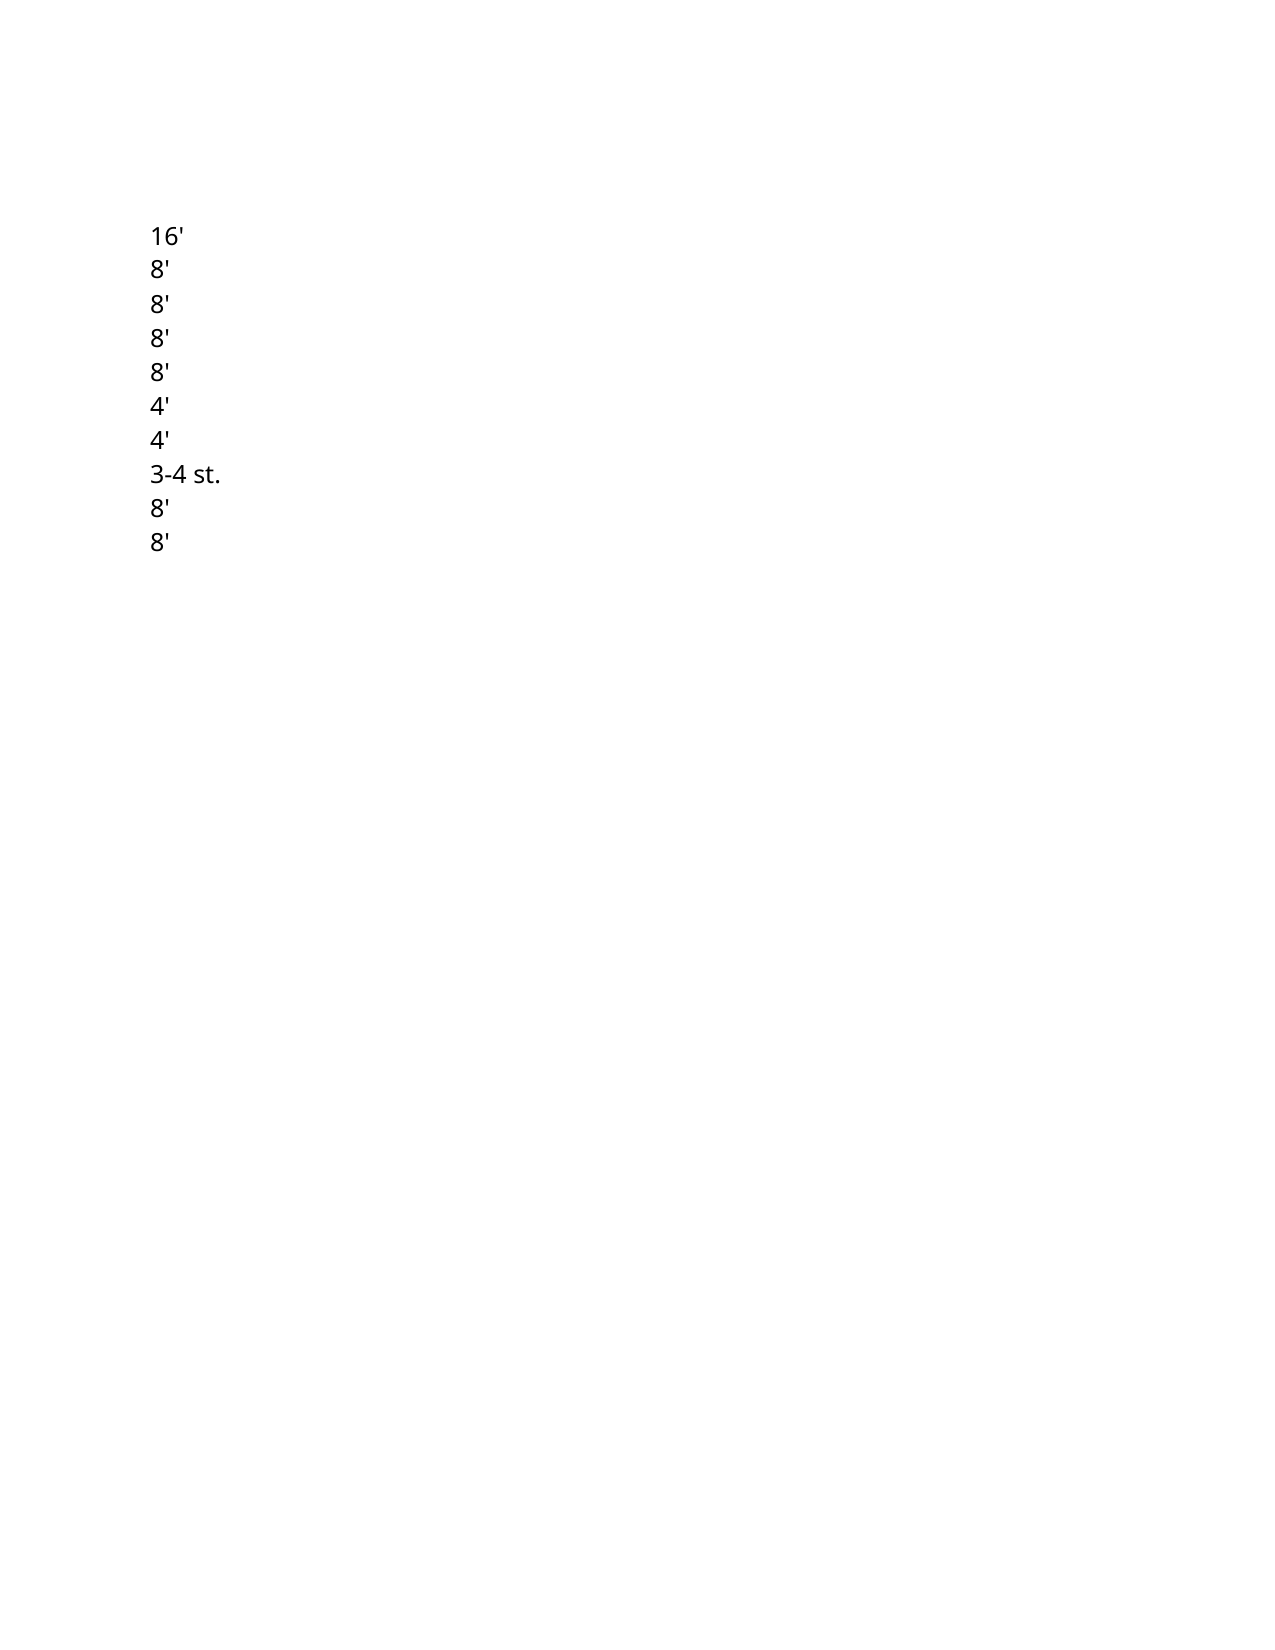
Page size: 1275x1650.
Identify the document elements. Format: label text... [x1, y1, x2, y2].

text 8' [150, 252, 1125, 286]
text 8' [150, 491, 1125, 525]
text 8' [150, 286, 1125, 320]
text 8' [150, 320, 1125, 354]
text 4' [150, 422, 1125, 457]
text 8' [150, 354, 1125, 388]
text 4' [150, 388, 1125, 422]
text 8' [150, 525, 1125, 559]
text 16' [150, 218, 1125, 252]
text 3-4 st. [150, 457, 1125, 491]
